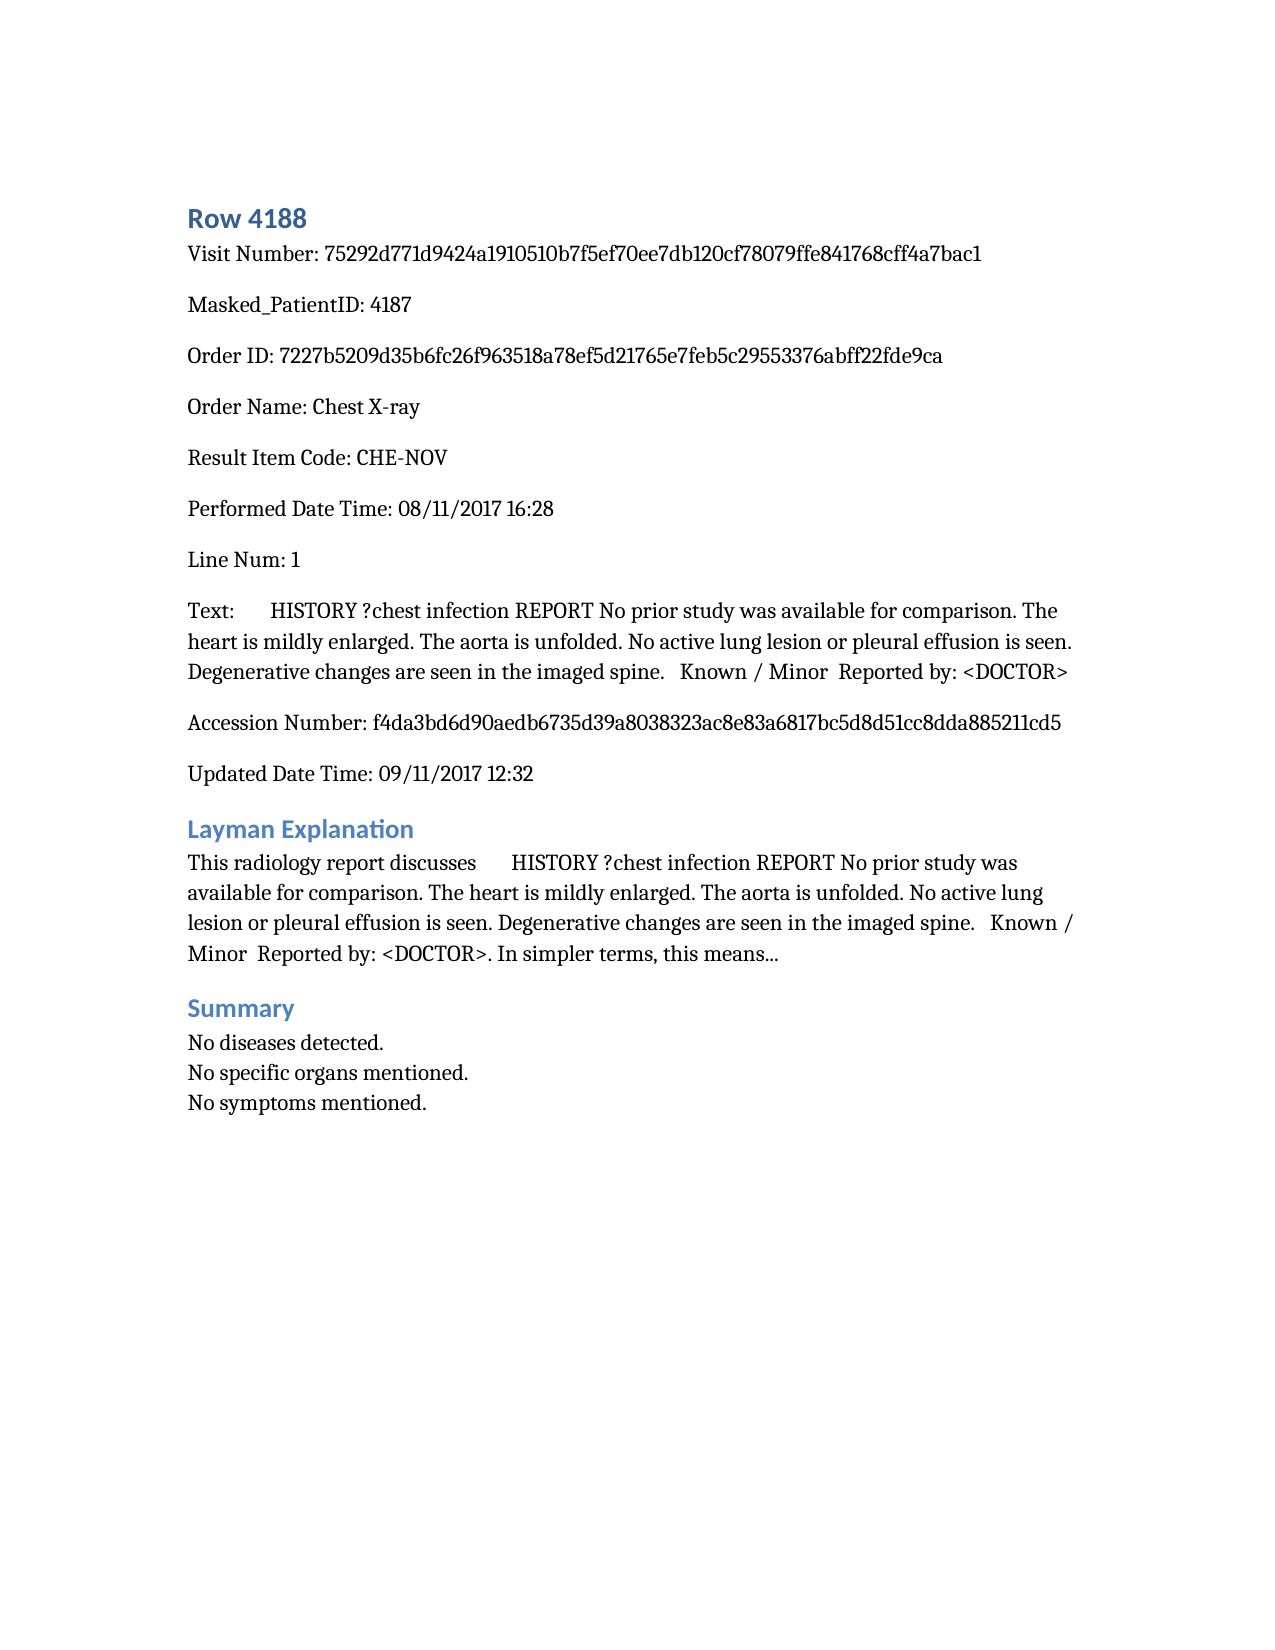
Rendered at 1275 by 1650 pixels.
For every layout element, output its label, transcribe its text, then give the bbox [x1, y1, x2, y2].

text Order Name: Chest X-ray [187, 394, 1087, 420]
text Order ID: 7227b5209d35b6fc26f963518a78ef5d21765e7feb5c29553376abff22fde9ca [187, 343, 1087, 369]
subtitle Row 4188 [187, 200, 1087, 236]
text Result Item Code: CHE-NOV [187, 445, 1087, 471]
text Performed Date Time: 08/11/2017 16:28 [187, 496, 1087, 522]
subtitle Summary [187, 991, 1087, 1024]
subtitle Layman Explanation [187, 812, 1087, 845]
text This radiology report discusses HISTORY ?chest infection REPORT No prior study was available for comparison. The heart is mildly enlarged. The aorta is unfolded. No active lung lesion or pleural effusion is seen. Degenerative changes are seen in the imaged spine. Known / Minor Reported by: <DOCTOR>. In simpler terms, this means... [187, 850, 1087, 967]
text Masked_PatientID: 4187 [187, 292, 1087, 318]
text Text: HISTORY ?chest infection REPORT No prior study was available for comparison. The heart is mildly enlarged. The aorta is unfolded. No active lung lesion or pleural effusion is seen. Degenerative changes are seen in the imaged spine. Known / Minor Reported by: <DOCTOR> [187, 598, 1087, 685]
text Updated Date Time: 09/11/2017 12:32 [187, 761, 1087, 787]
text Accession Number: f4da3bd6d90aedb6735d39a8038323ac8e83a6817bc5d8d51cc8dda885211cd5 [187, 710, 1087, 736]
text Line Num: 1 [187, 547, 1087, 573]
text No diseases detected. No specific organs mentioned. No symptoms mentioned. [187, 1029, 1087, 1116]
text Visit Number: 75292d771d9424a1910510b7f5ef70ee7db120cf78079ffe841768cff4a7bac1 [187, 241, 1087, 267]
